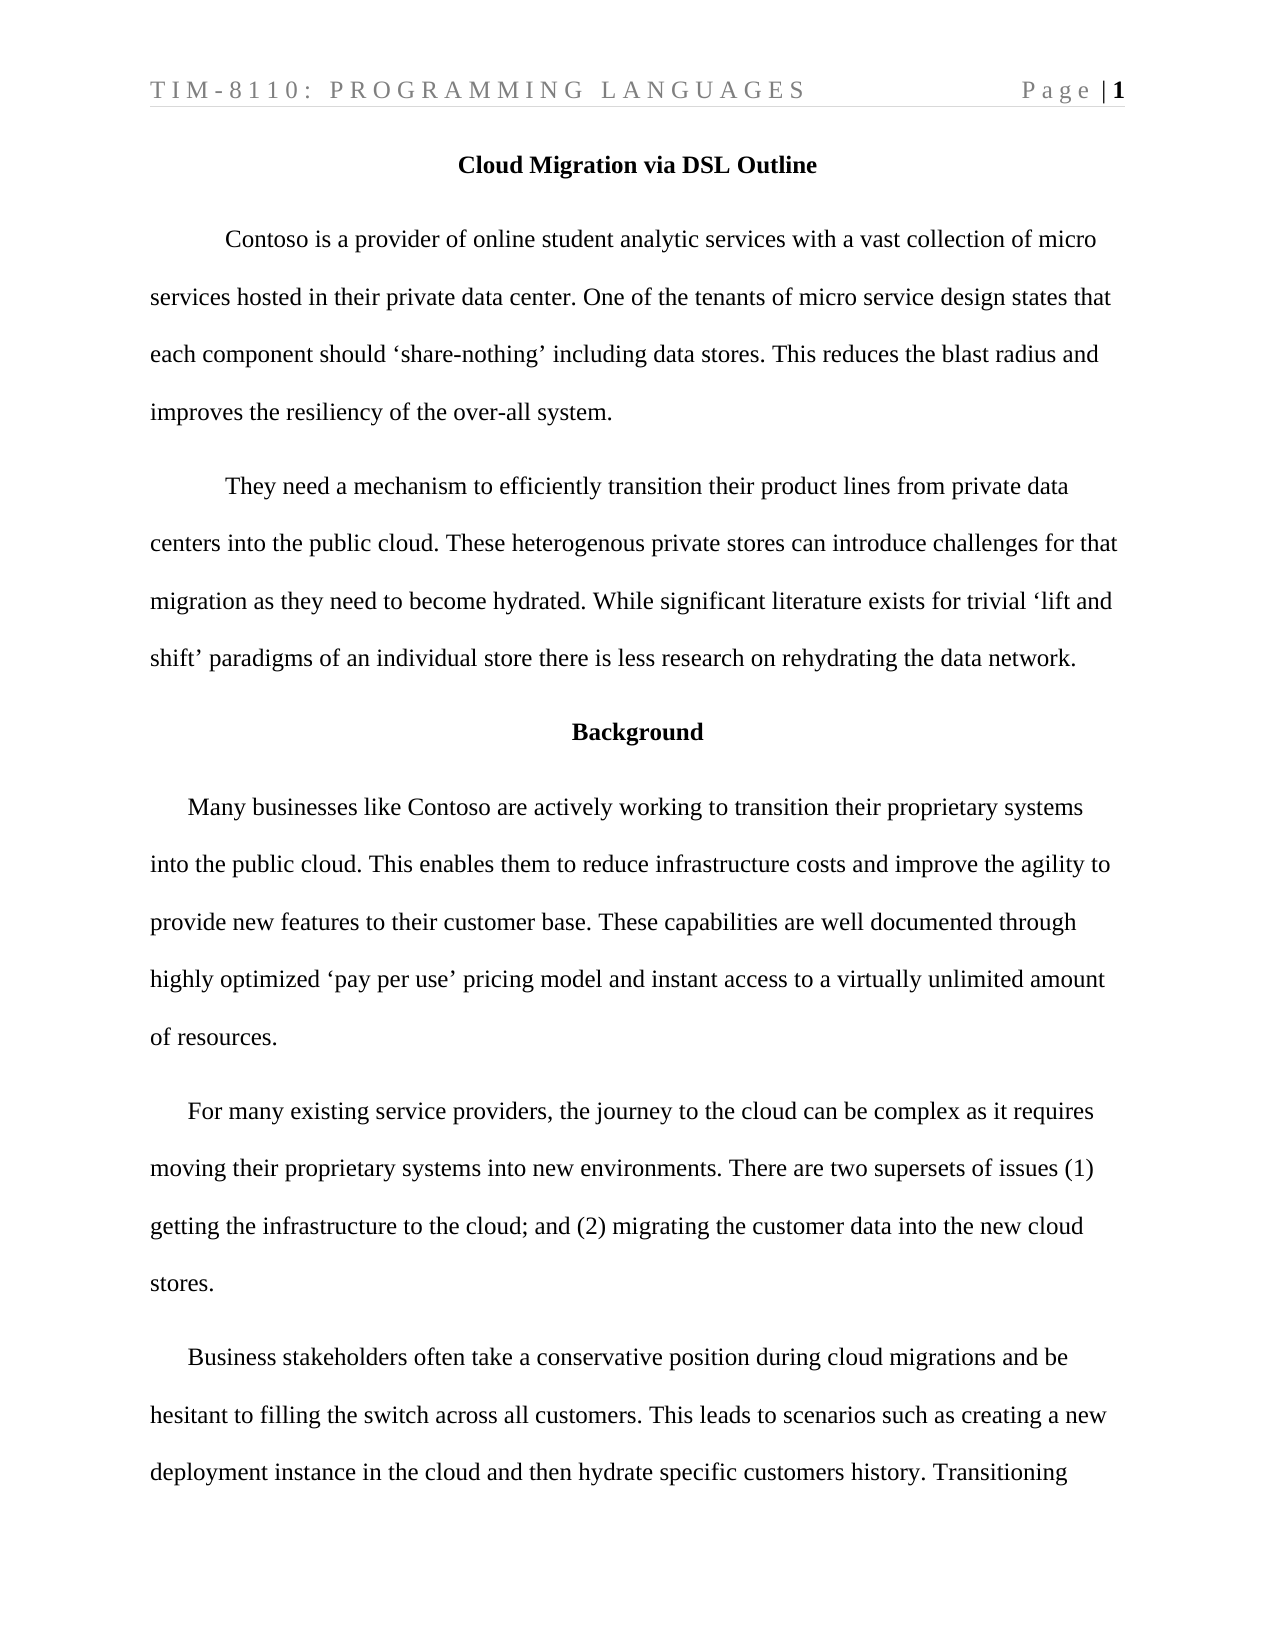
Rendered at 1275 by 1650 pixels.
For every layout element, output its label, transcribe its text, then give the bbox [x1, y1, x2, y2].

subtitle Background [150, 717, 1125, 746]
text Many businesses like Contoso are actively working to transition their proprietary systems into the public cloud. This enables them to reduce infrastructure costs and improve the agility to provide new features to their customer base. These capabilities are well documented through highly optimized ‘pay per use’ pricing model and instant access to a virtually unlimited amount of resources. [150, 792, 1125, 1050]
text They need a mechanism to efficiently transition their product lines from private data centers into the public cloud. These heterogenous private stores can introduce challenges for that migration as they need to become hydrated. While significant literature exists for trivial ‘lift and shift’ paradigms of an individual store there is less research on rehydrating the data network. [150, 471, 1125, 672]
text Contoso is a provider of online student analytic services with a vast collection of micro services hosted in their private data center. One of the tenants of micro service design states that each component should ‘share-nothing’ including data stores. This reduces the blast radius and improves the resiliency of the over-all system. [150, 224, 1125, 425]
subtitle Cloud Migration via DSL Outline [150, 150, 1125, 179]
text For many existing service providers, the journey to the cloud can be complex as it requires moving their proprietary systems into new environments. There are two supersets of issues (1) getting the infrastructure to the cloud; and (2) migrating the customer data into the new cloud stores. [150, 1096, 1125, 1297]
